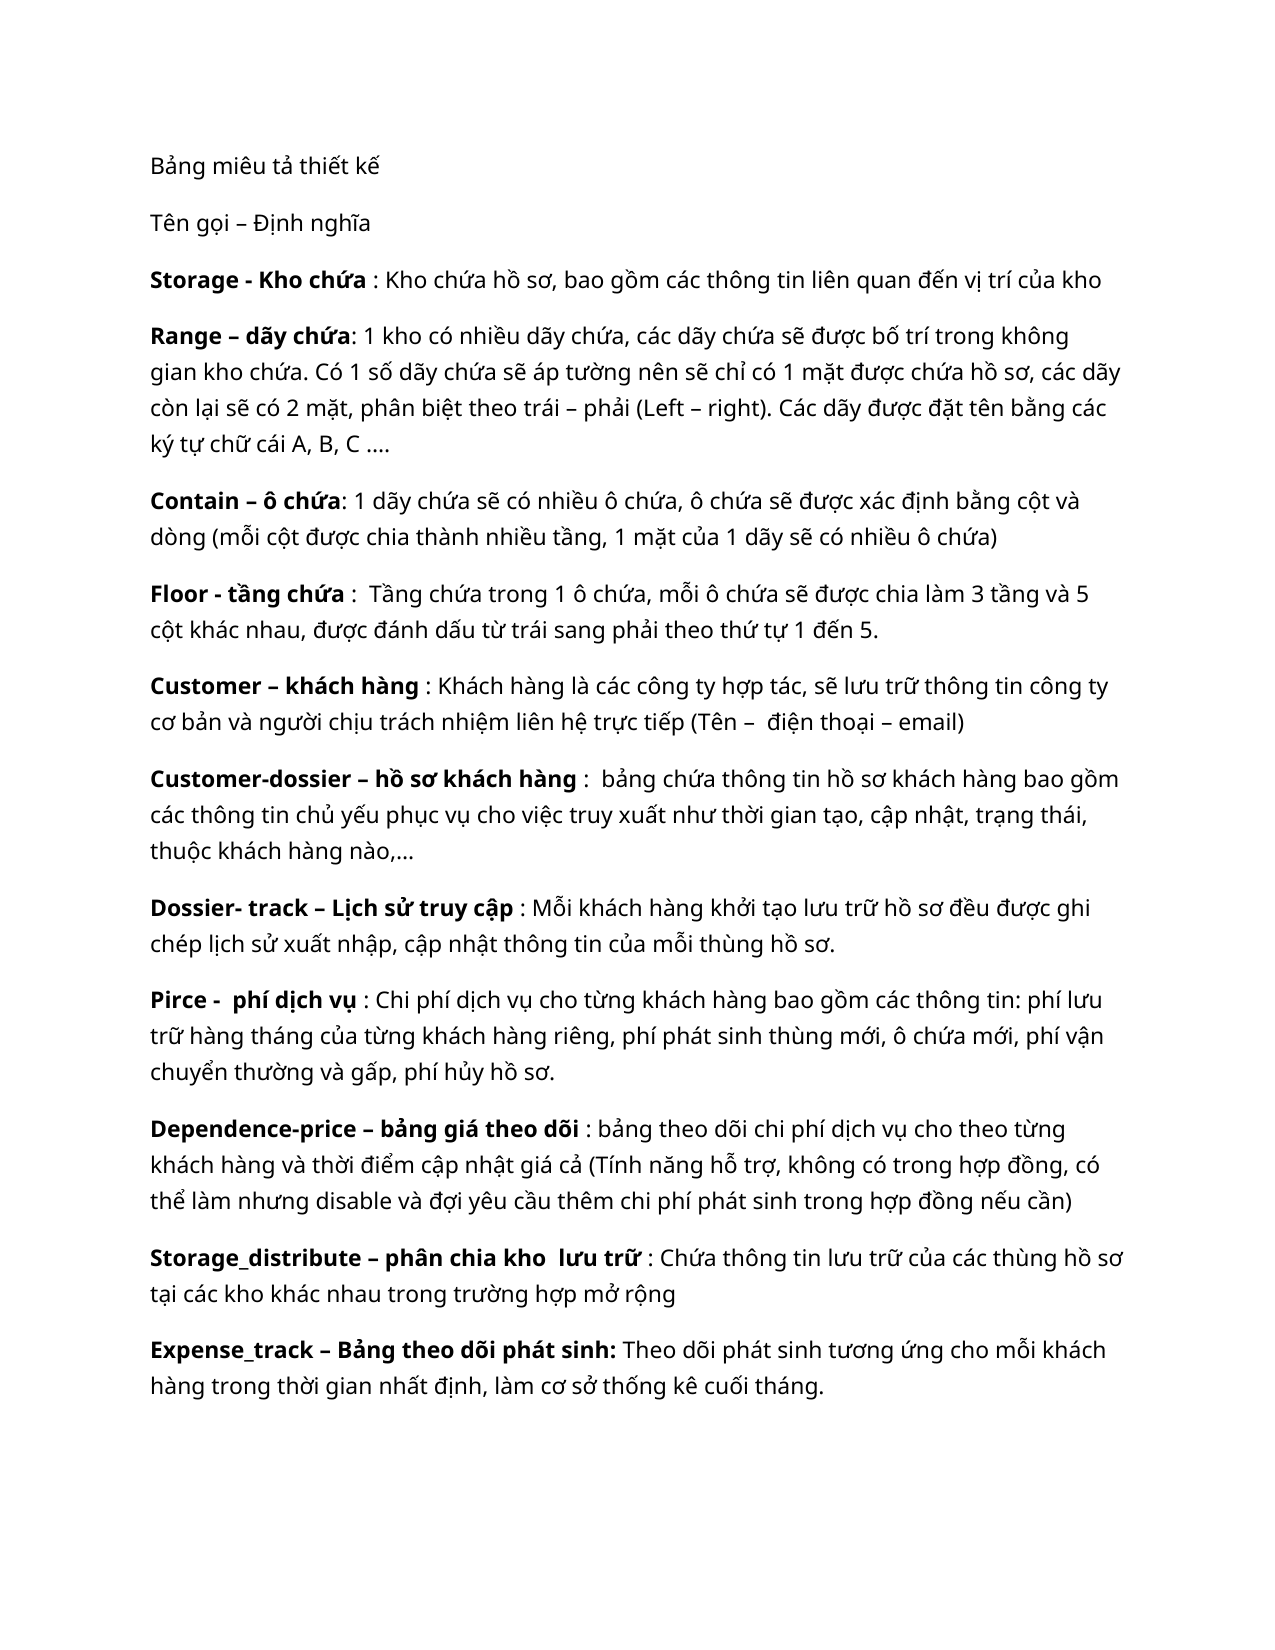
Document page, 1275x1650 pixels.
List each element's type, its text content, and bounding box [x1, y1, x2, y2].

text Customer – khách hàng : Khách hàng là các công ty hợp tác, sẽ lưu trữ thông tin công ty cơ bản và người chịu trách nhiệm liên hệ trực tiếp (Tên – điện thoại – email) [150, 670, 1125, 737]
text Dependence-price – bảng giá theo dõi : bảng theo dõi chi phí dịch vụ cho theo từng khách hàng và thời điểm cập nhật giá cả (Tính năng hỗ trợ, không có trong hợp đồng, có thể làm nhưng disable và đợi yêu cầu thêm chi phí phát sinh trong hợp đồng nếu cần) [150, 1113, 1125, 1216]
text Contain – ô chứa: 1 dãy chứa sẽ có nhiều ô chứa, ô chứa sẽ được xác định bằng cột và dòng (mỗi cột được chia thành nhiều tầng, 1 mặt của 1 dãy sẽ có nhiều ô chứa) [150, 485, 1125, 552]
text Dossier- track – Lịch sử truy cập : Mỗi khách hàng khởi tạo lưu trữ hồ sơ đều được ghi chép lịch sử xuất nhập, cập nhật thông tin của mỗi thùng hồ sơ. [150, 892, 1125, 959]
text Storage - Kho chứa : Kho chứa hồ sơ, bao gồm các thông tin liên quan đến vị trí của kho [150, 263, 1125, 295]
text Pirce - phí dịch vụ : Chi phí dịch vụ cho từng khách hàng bao gồm các thông tin: phí lưu trữ hàng tháng của từng khách hàng riêng, phí phát sinh thùng mới, ô chứa mới, phí vận chuyển thường và gấp, phí hủy hồ sơ. [150, 984, 1125, 1087]
text Storage_distribute – phân chia kho lưu trữ : Chứa thông tin lưu trữ của các thùng hồ sơ tại các kho khác nhau trong trường hợp mở rộng [150, 1242, 1125, 1309]
text Customer-dossier – hồ sơ khách hàng : bảng chứa thông tin hồ sơ khách hàng bao gồm các thông tin chủ yếu phục vụ cho việc truy xuất như thời gian tạo, cập nhật, trạng thái, thuộc khách hàng nào,… [150, 763, 1125, 866]
text Bảng miêu tả thiết kế [150, 150, 1125, 181]
text Range – dãy chứa: 1 kho có nhiều dãy chứa, các dãy chứa sẽ được bố trí trong không gian kho chứa. Có 1 số dãy chứa sẽ áp tường nên sẽ chỉ có 1 mặt được chứa hồ sơ, các dãy còn lại sẽ có 2 mặt, phân biệt theo trái – phải (Left – right). Các dãy được đặt tên bằng các ký tự chữ cái A, B, C …. [150, 320, 1125, 459]
text Expense_track – Bảng theo dõi phát sinh: Theo dõi phát sinh tương ứng cho mỗi khách hàng trong thời gian nhất định, làm cơ sở thống kê cuối tháng. [150, 1334, 1125, 1402]
text Floor - tầng chứa : Tầng chứa trong 1 ô chứa, mỗi ô chứa sẽ được chia làm 3 tầng và 5 cột khác nhau, được đánh dấu từ trái sang phải theo thứ tự 1 đến 5. [150, 578, 1125, 645]
text Tên gọi – Định nghĩa [150, 207, 1125, 238]
